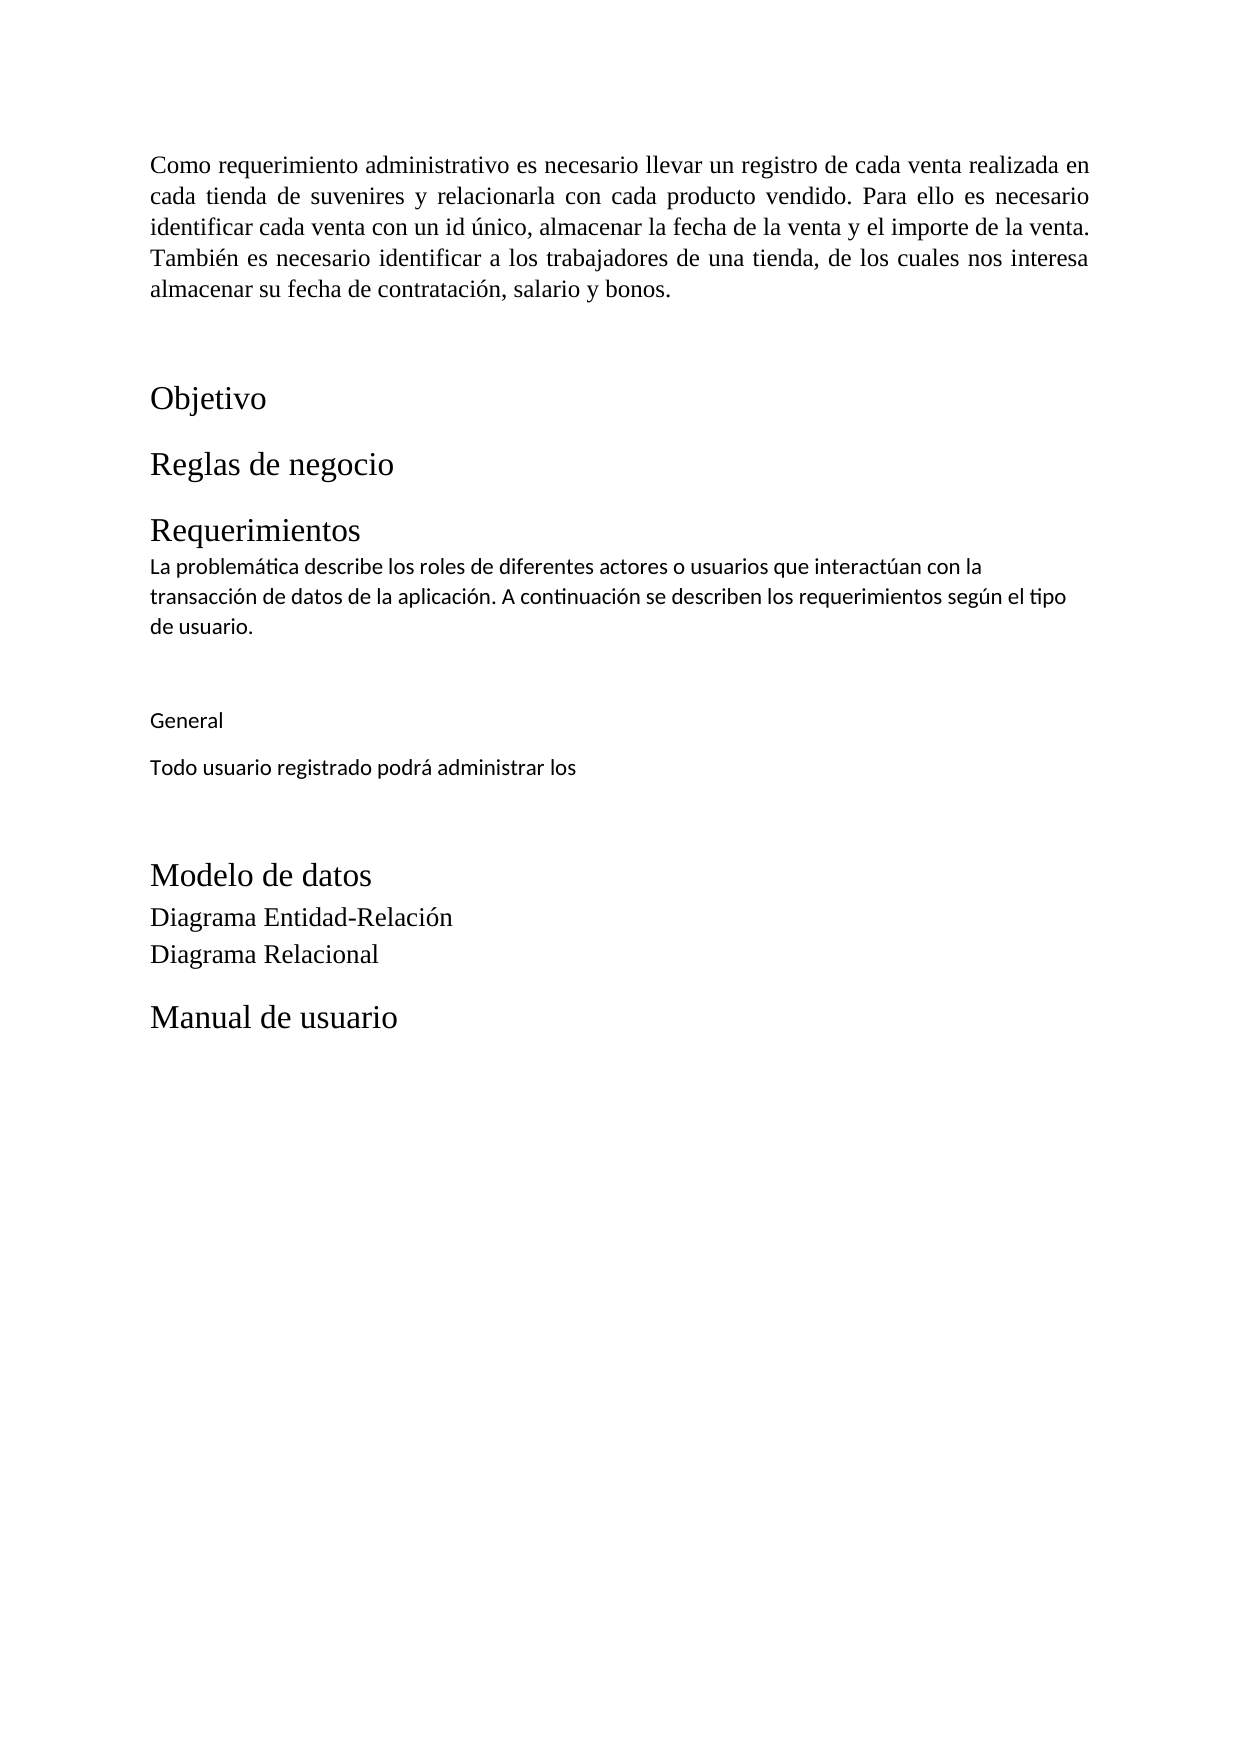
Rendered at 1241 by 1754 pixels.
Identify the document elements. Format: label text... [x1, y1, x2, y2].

subtitle Manual de usuario [150, 997, 1090, 1035]
subtitle Reglas de negocio [150, 444, 1090, 483]
subtitle Diagrama Entidad-Relación [150, 901, 1090, 932]
subtitle Modelo de datos [150, 855, 1090, 893]
subtitle Requerimientos [150, 511, 1090, 549]
text Como requerimiento administrativo es necesario llevar un registro de cada venta realizada en cada tienda de suvenires y relacionarla con cada producto vendido. Para ello es necesario identificar cada venta con un id único, almacenar la fecha de la venta y el importe de la venta. También es necesario identificar a los trabajadores de una tienda, de los cuales nos interesa almacenar su fecha de contratación, salario y bonos. [150, 150, 1090, 303]
text Todo usuario registrado podrá administrar los [150, 753, 1090, 781]
text General [150, 706, 1090, 734]
subtitle Diagrama Relacional [150, 938, 1090, 969]
subtitle Objetivo [150, 378, 1090, 416]
text La problemática describe los roles de diferentes actores o usuarios que interactúan con la transacción de datos de la aplicación. A continuación se describen los requerimientos según el tipo de usuario. [150, 552, 1090, 640]
